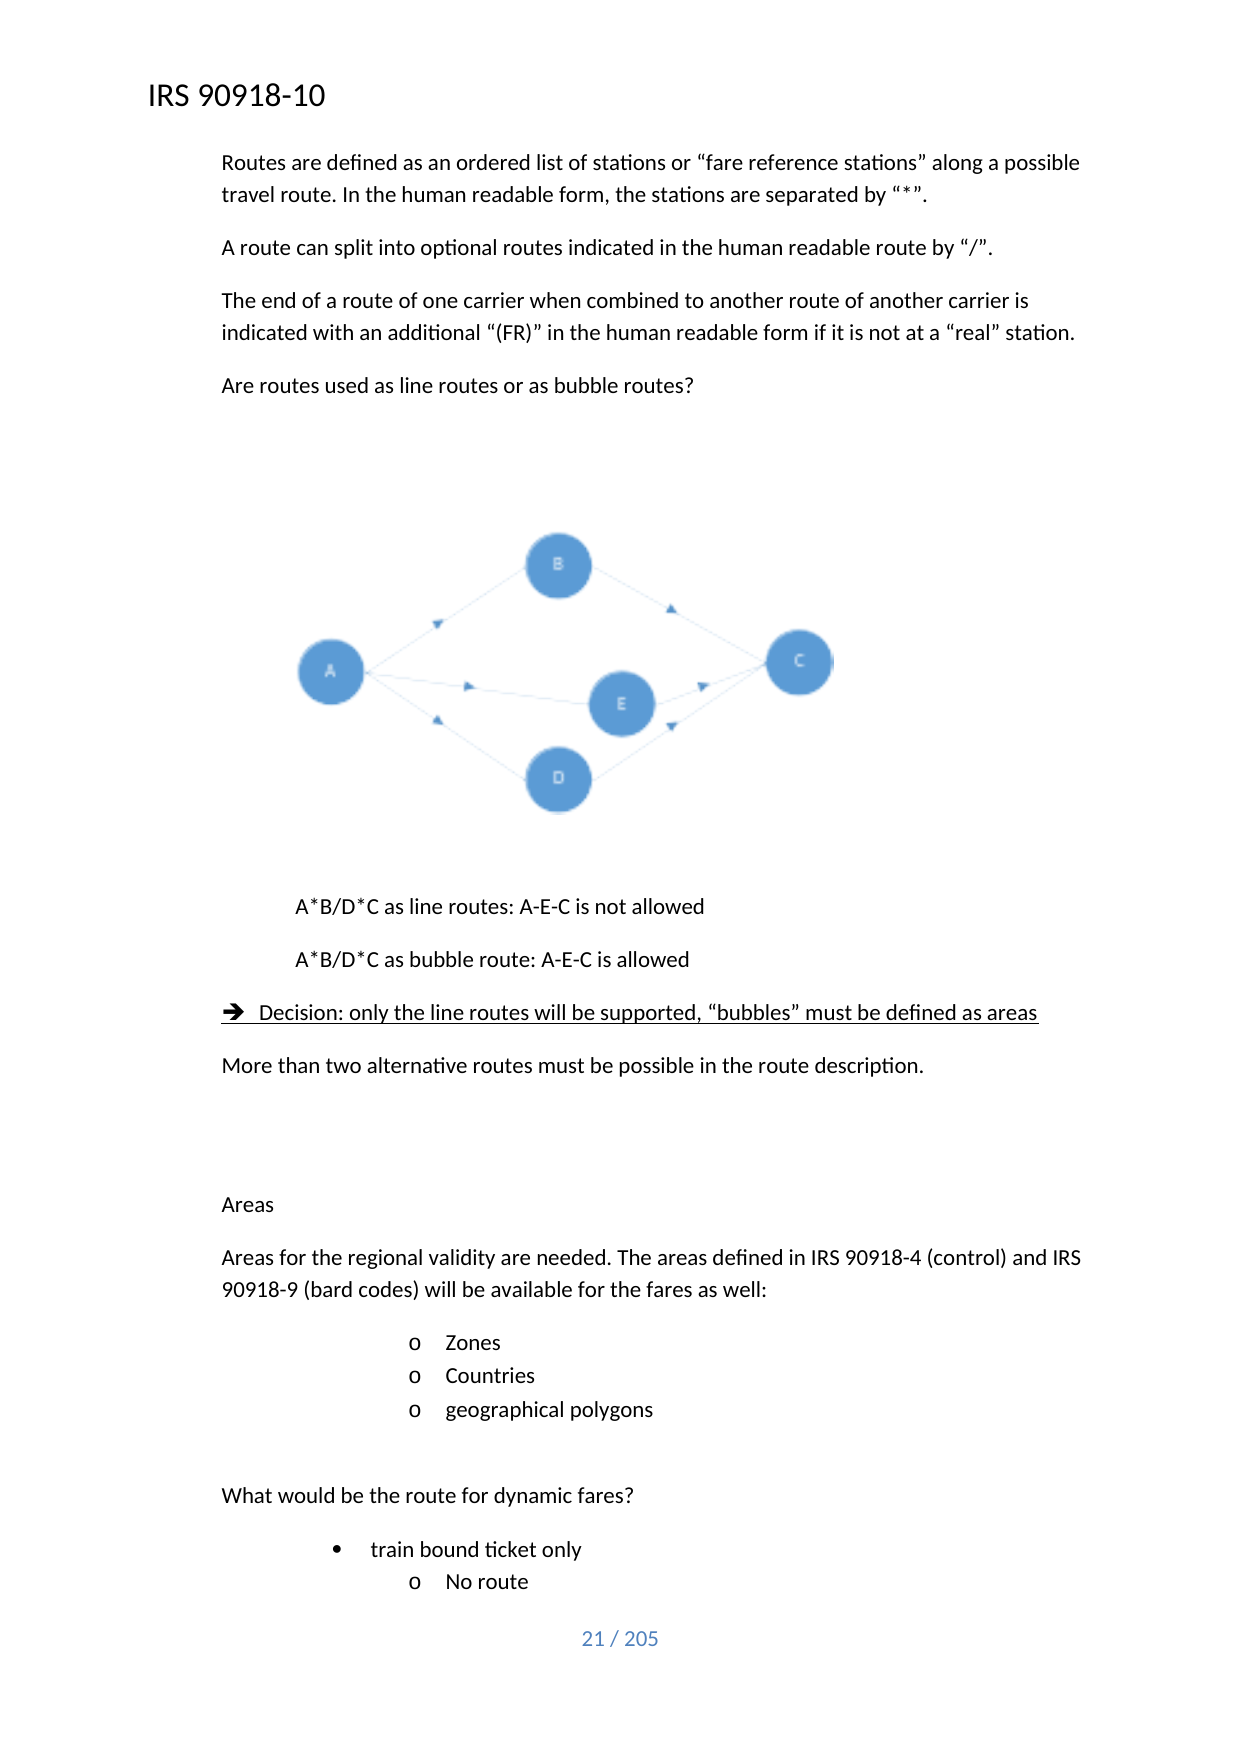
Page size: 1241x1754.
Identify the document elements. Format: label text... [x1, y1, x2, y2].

text A route can split into optional routes indicated in the human readable route by “/”. [148, 233, 1093, 261]
list geographical polygons [408, 1395, 1093, 1424]
list Areas [221, 1190, 1093, 1218]
text Areas for the regional validity are needed. The areas defined in IRS 90918-4 (control) and IRS 90918-9 (bard codes) will be available for the fares as well: [221, 1243, 1093, 1303]
text Are routes used as line routes or as bubble routes? [221, 371, 1093, 399]
text A*B/D*C as line routes: A-E-C is not allowed [221, 892, 1093, 921]
text The end of a route of one carrier when combined to another route of another carrier is indicated with an additional “(FR)” in the human readable form if it is not at a “real” station. [221, 286, 1093, 346]
list Zones [408, 1328, 1093, 1357]
text A*B/D*C as bubble route: A-E-C is allowed [148, 946, 1093, 973]
list Countries [408, 1362, 1093, 1391]
list train bound ticket only [333, 1535, 1093, 1563]
list Decision: only the line routes will be supported, “bubbles” must be defined as areas [221, 998, 1093, 1027]
text What would be the route for dynamic fares? [221, 1482, 1093, 1510]
list No route [408, 1567, 1093, 1596]
text Routes are defined as an ordered list of stations or “fare reference stations” along a possible travel route. In the human readable form, the stations are separated by “*”. [221, 148, 1093, 208]
text More than two alternative routes must be possible in the route description. [148, 1052, 1093, 1079]
